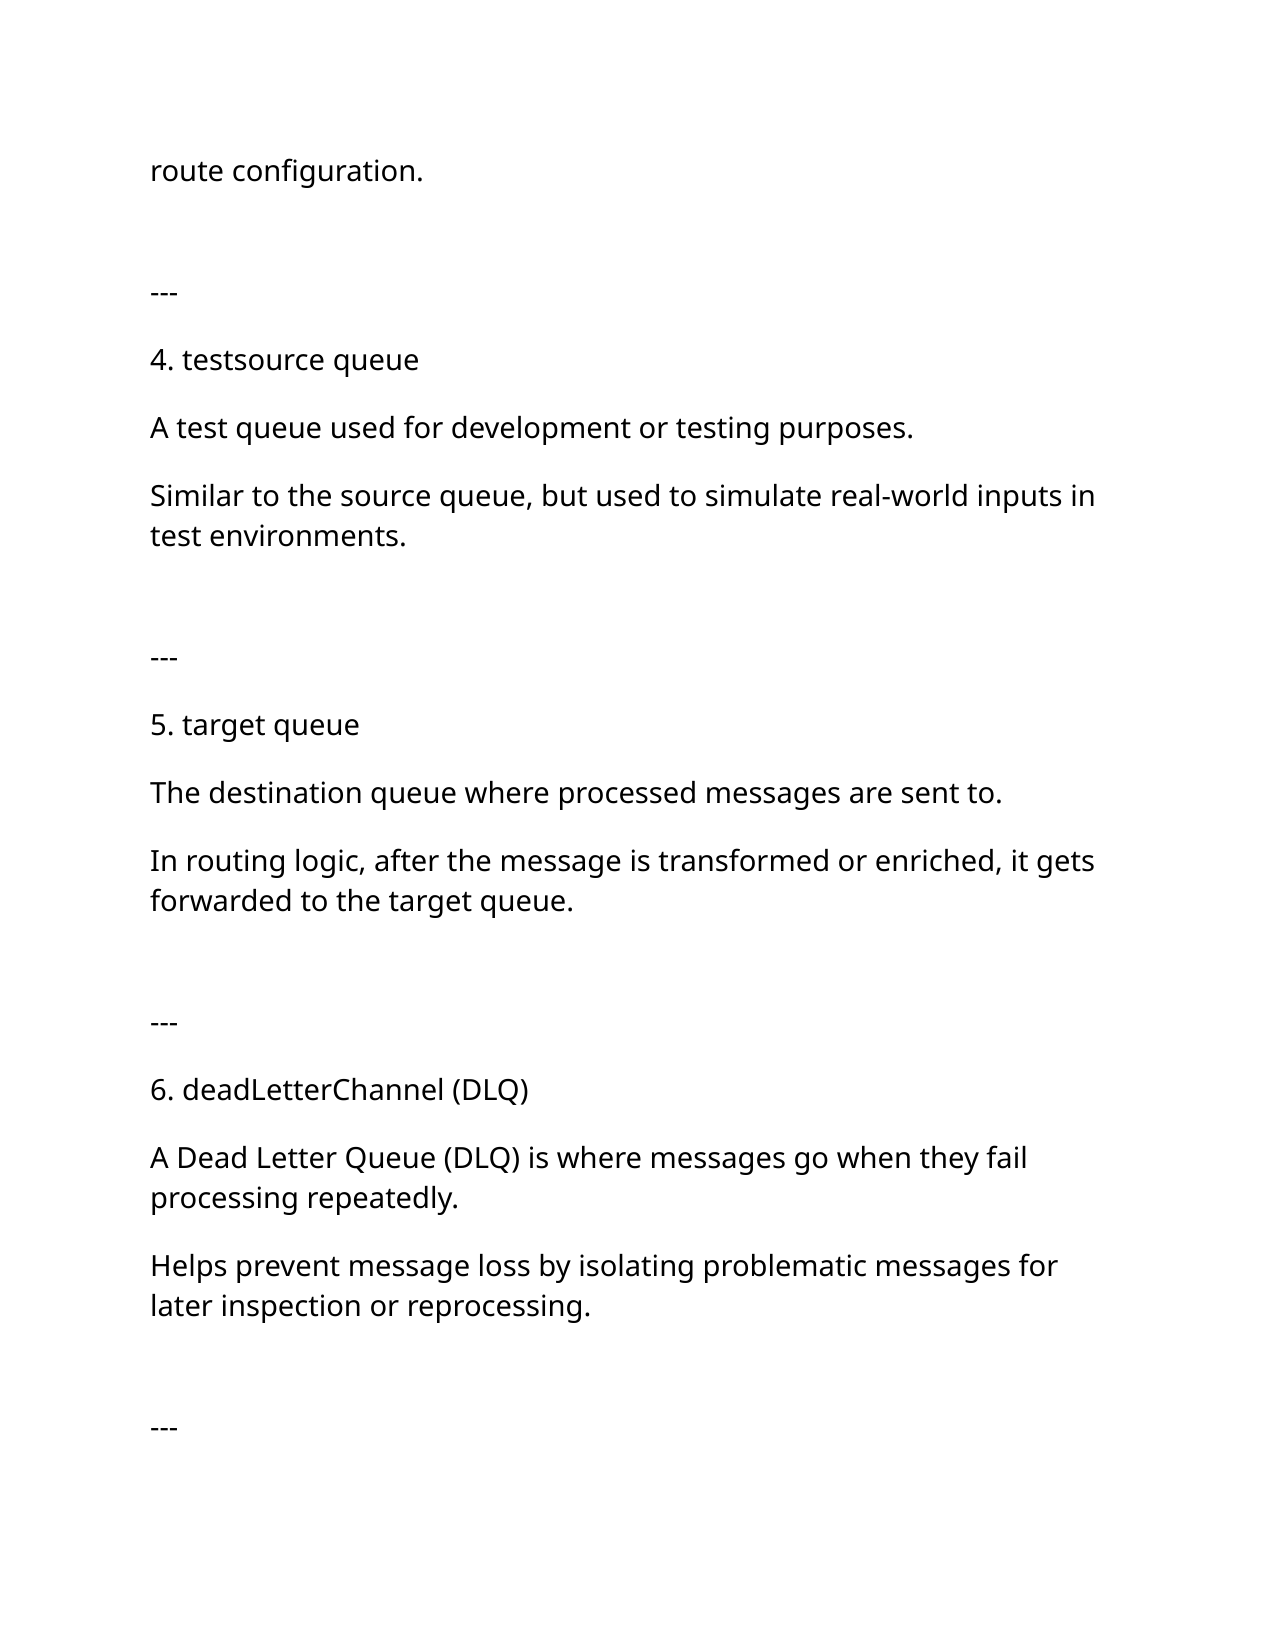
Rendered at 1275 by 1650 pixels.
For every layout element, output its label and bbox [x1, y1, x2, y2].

text [150, 150, 1125, 1474]
